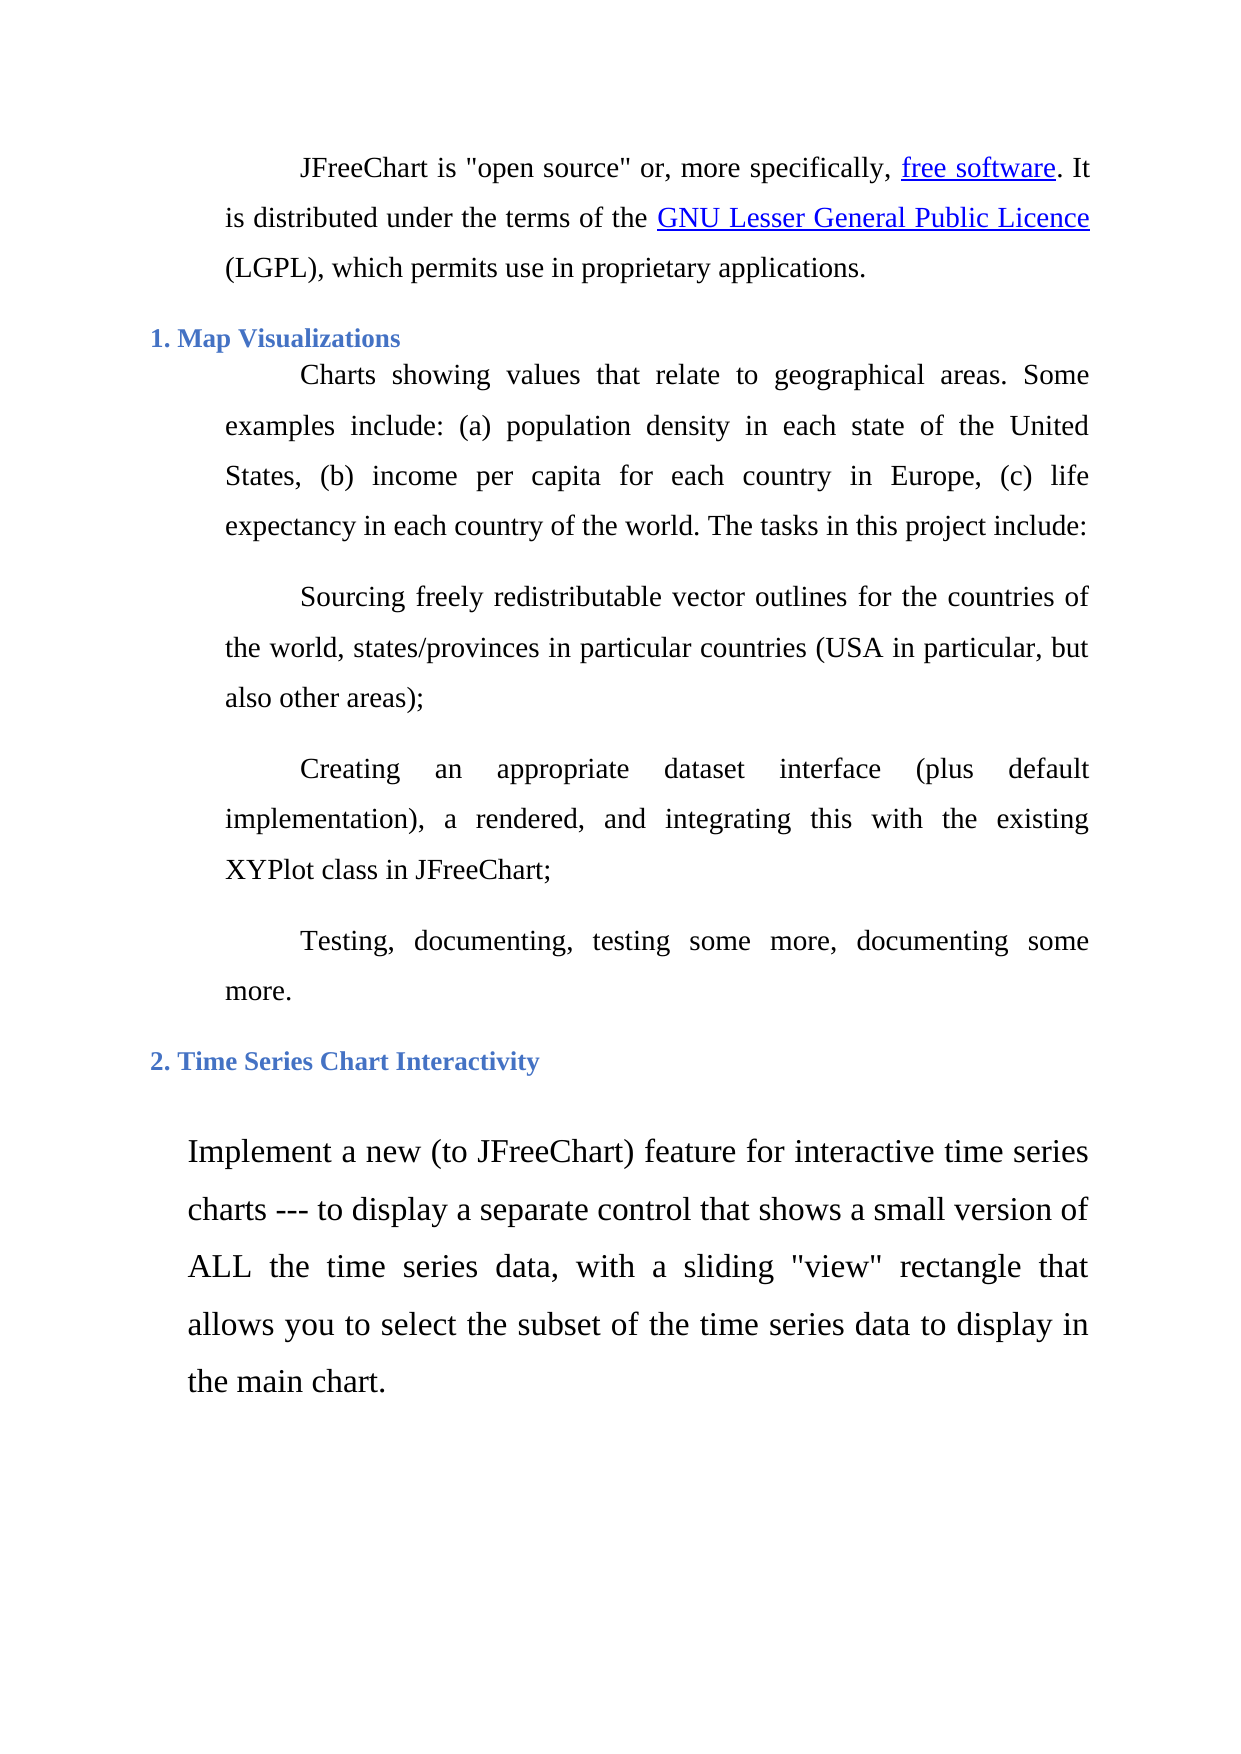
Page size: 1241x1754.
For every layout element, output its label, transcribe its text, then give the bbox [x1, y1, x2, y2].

text Creating an appropriate dataset interface (plus default implementation), a rendered, and integrating this with the existing XYPlot class in JFreeChart; [225, 751, 1090, 886]
subtitle 2. Time Series Chart Interactivity [150, 1044, 1090, 1076]
text JFreeChart is "open source" or, more specifically, free software. It is distributed under the terms of the GNU Lesser General Public Licence (LGPL), which permits use in proprietary applications. [225, 150, 1090, 284]
text Charts showing values that relate to geographical areas. Some examples include: (a) population density in each state of the , (b) income per capita for each country in , (c) life expectancy in each country of the world. The tasks in this project include: [225, 357, 1090, 542]
text Testing, documenting, testing some more, documenting some more. [225, 923, 1090, 1007]
subtitle 1. Map Visualizations [150, 322, 1090, 353]
text Sourcing freely redistributable vector outlines for the countries of the world, states/provinces in particular countries ( in particular, but also other areas); [225, 579, 1090, 714]
text Implement a new (to JFreeChart) feature for interactive time series charts --- to display a separate control that shows a small version of ALL the time series data, with a sliding "view" rectangle that allows you to select the subset of the time series data to display in the main chart. [187, 1131, 1090, 1400]
